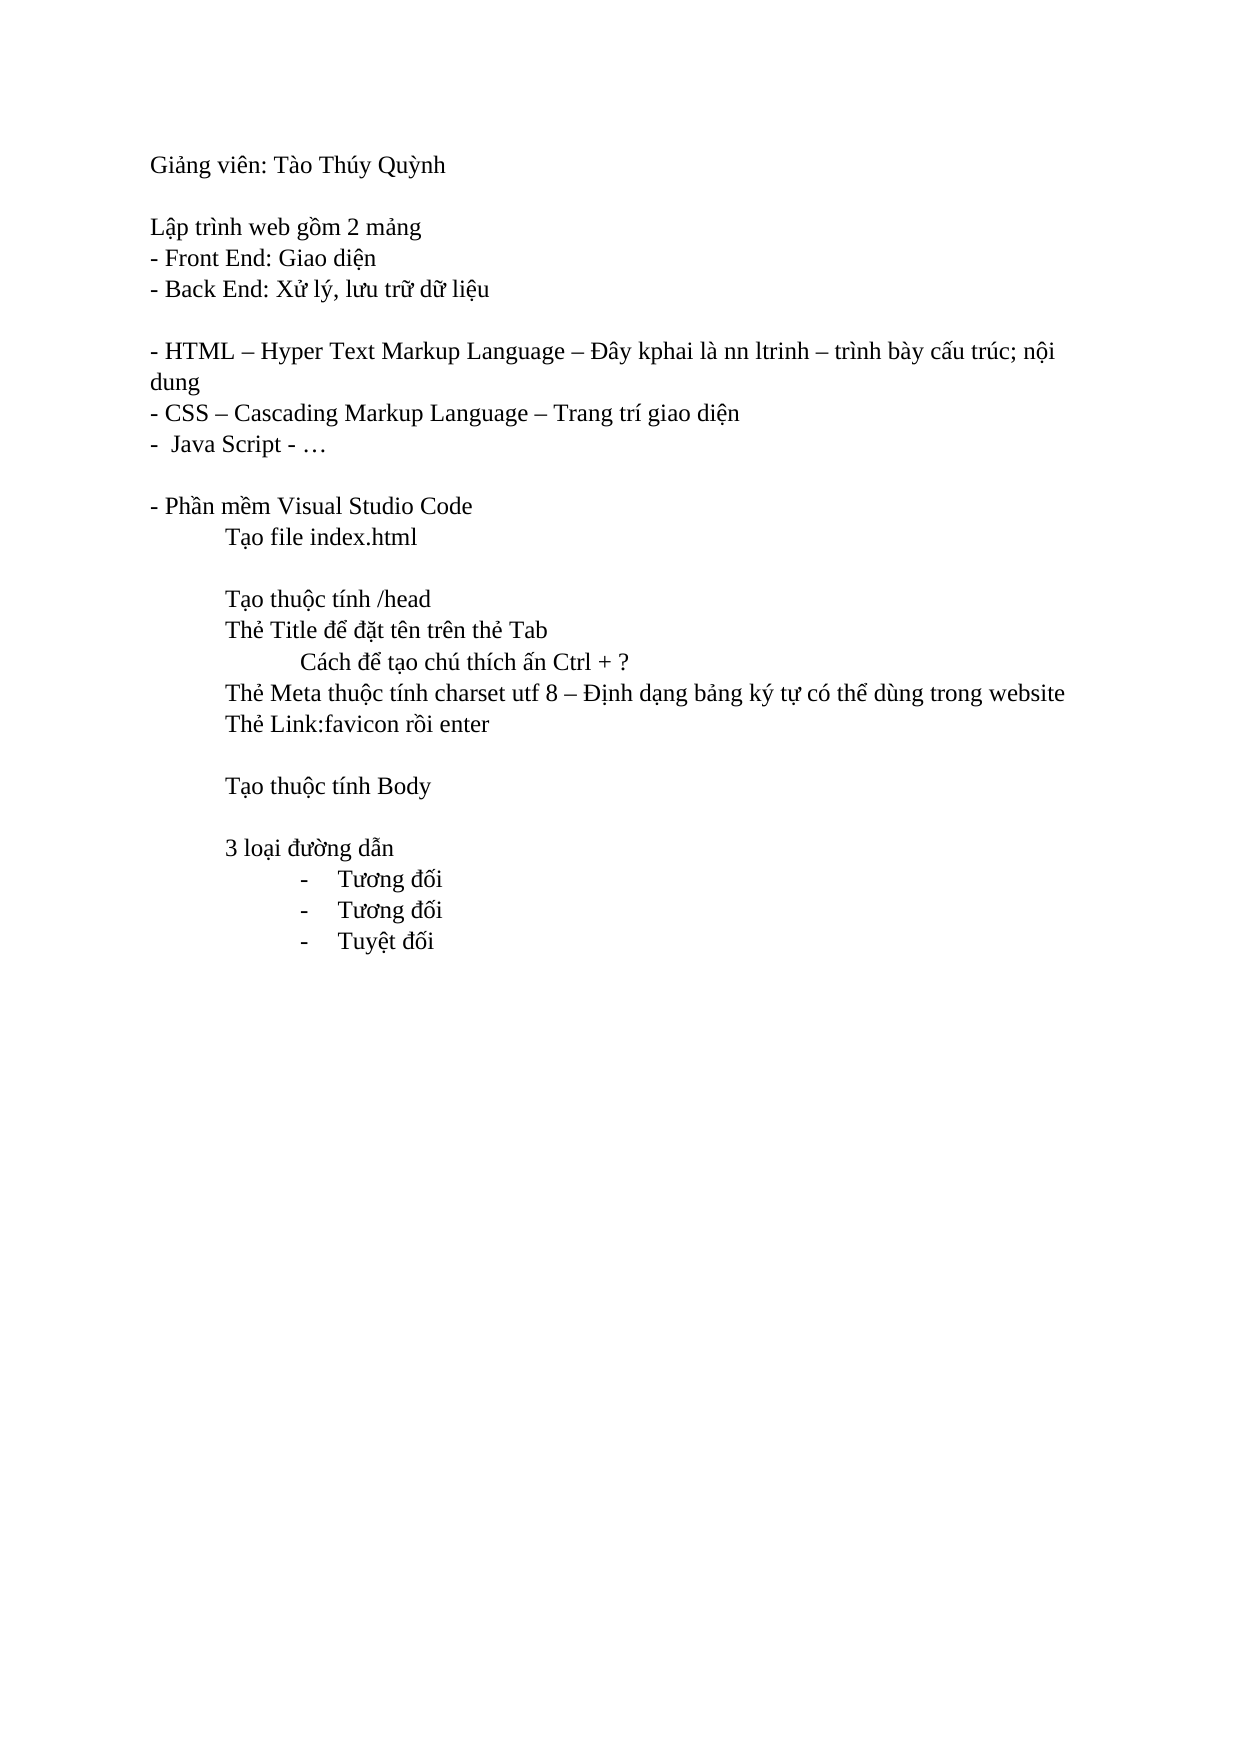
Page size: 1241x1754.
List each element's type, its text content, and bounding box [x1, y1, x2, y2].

text - Java Script - … [150, 429, 1090, 458]
text Thẻ Link:favicon rồi enter [150, 709, 1090, 737]
list Tương đối [300, 864, 1090, 893]
text Tạo file index.html [150, 522, 1090, 551]
text - HTML – Hyper Text Markup Language – Đây kphai là nn ltrinh – trình bày cấu trúc; nội dung [150, 305, 1090, 396]
text Tạo thuộc tính /head [150, 584, 1090, 613]
text Giảng viên: Tào Thúy Quỳnh [150, 150, 1090, 179]
text Tạo thuộc tính Body [150, 771, 1090, 799]
text Thẻ Meta thuộc tính charset utf 8 – Định dạng bảng ký tự có thể dùng trong website [150, 678, 1090, 706]
text - Phần mềm Visual Studio Code [150, 491, 1090, 520]
list Tuyệt đối [300, 926, 1090, 955]
text 3 loại đường dẫn [150, 833, 1090, 862]
text - CSS – Cascading Markup Language – Trang trí giao diện [150, 398, 1090, 427]
text Lập trình web gồm 2 mảng - Front End: Giao diện [150, 212, 1090, 272]
list Tương đối [300, 895, 1090, 924]
text Thẻ Title để đặt tên trên thẻ Tab Cách để tạo chú thích ấn Ctrl + ? [150, 616, 1090, 675]
text - Back End: Xử lý, lưu trữ dữ liệu [150, 274, 1090, 303]
